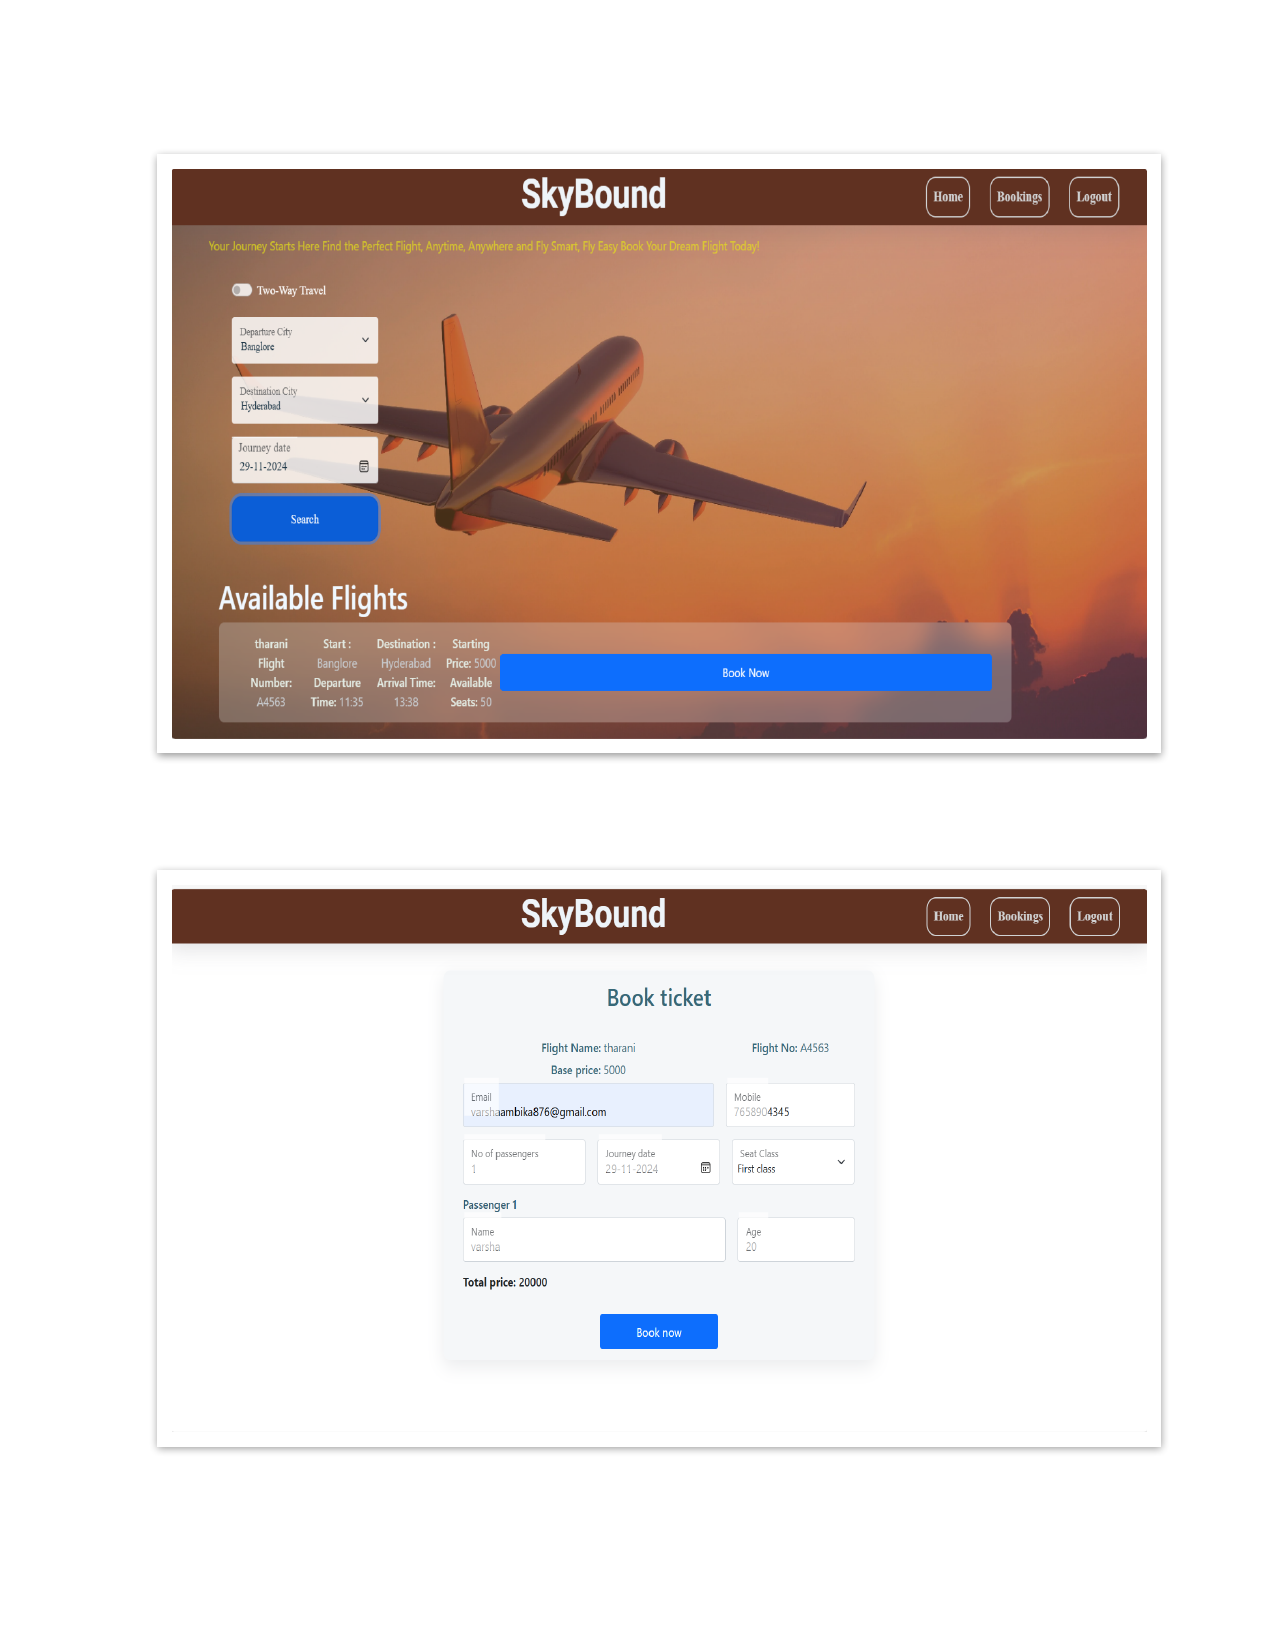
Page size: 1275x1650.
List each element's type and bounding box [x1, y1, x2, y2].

picture [172, 885, 1147, 1432]
picture [172, 169, 1147, 739]
